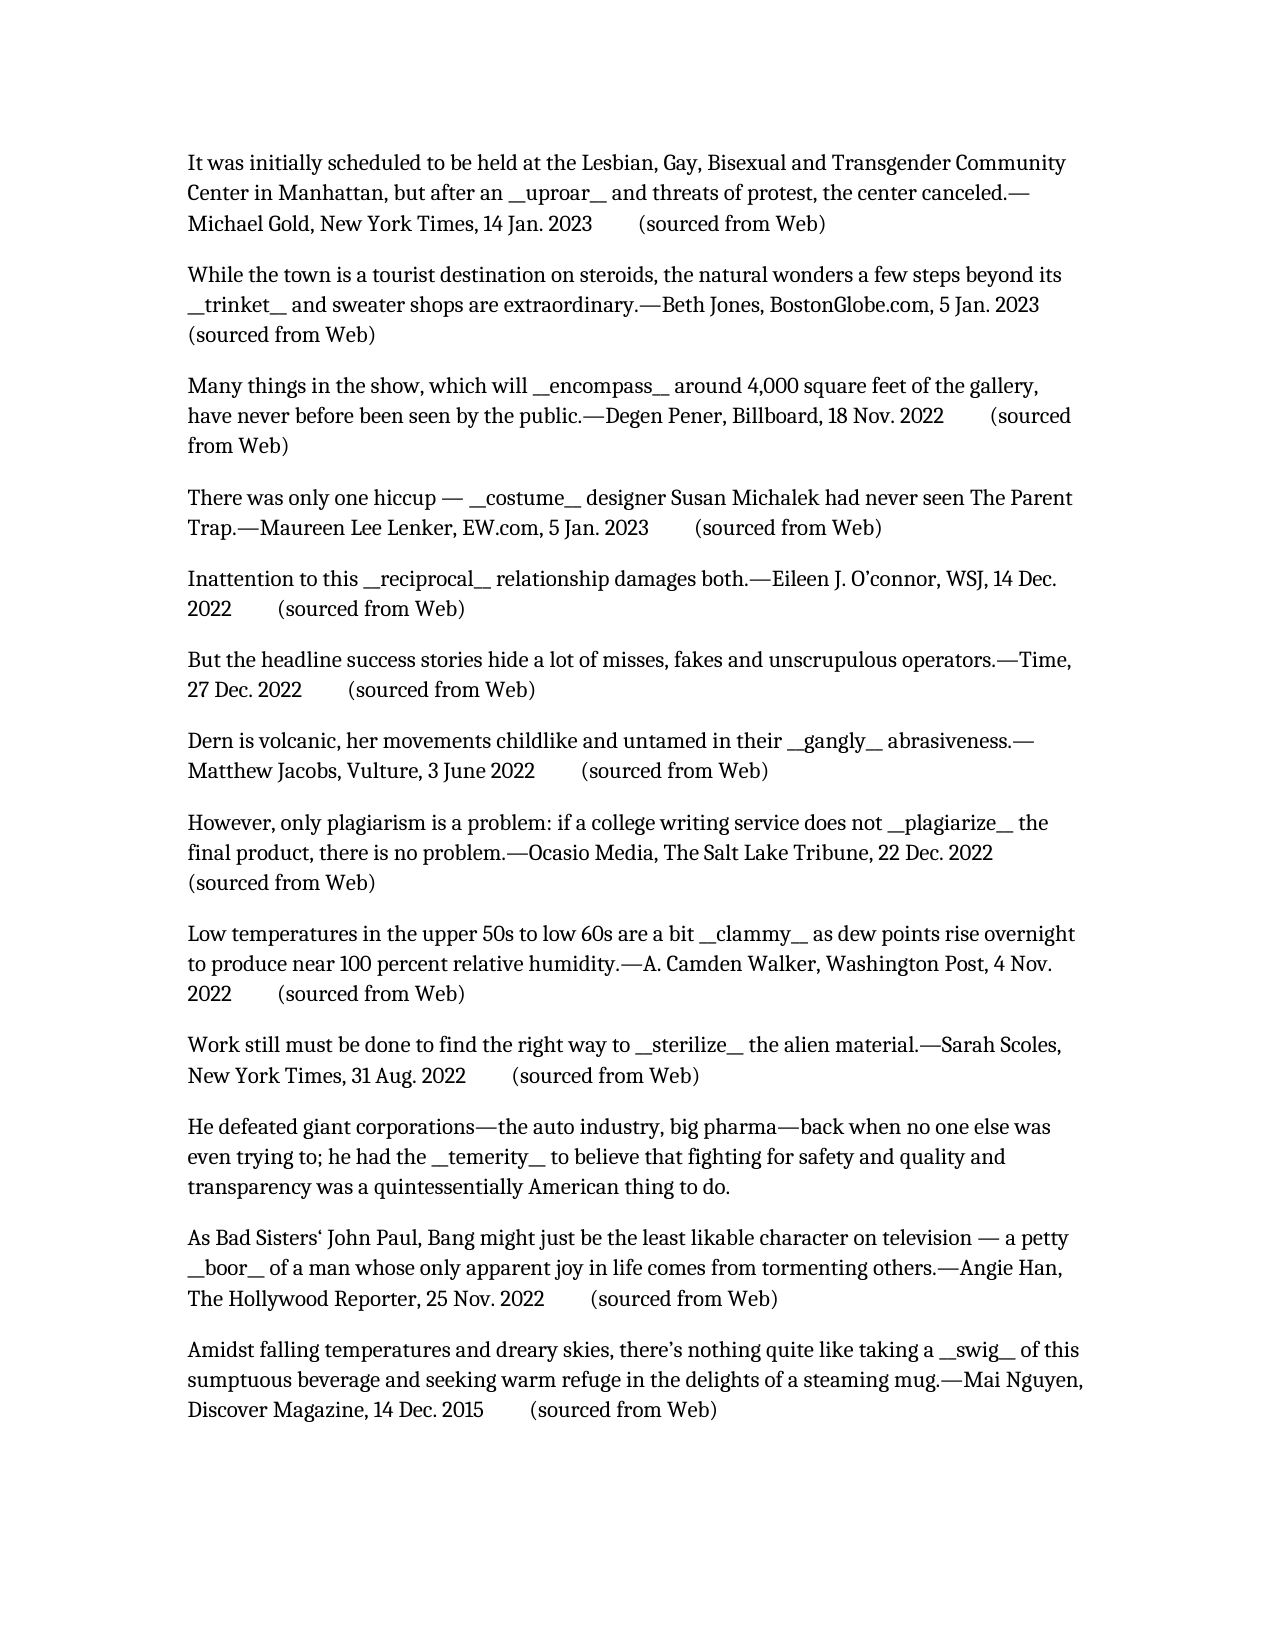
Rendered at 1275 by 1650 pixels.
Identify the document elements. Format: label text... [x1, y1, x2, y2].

text While the town is a tourist destination on steroids, the natural wonders a few steps beyond its __trinket__ and sweater shops are extraordinary.—Beth Jones, BostonGlobe.com, 5 Jan. 2023 (sourced from Web) [187, 261, 1087, 348]
text It was initially scheduled to be held at the Lesbian, Gay, Bisexual and Transgender Community Center in Manhattan, but after an __uproar__ and threats of protest, the center canceled.—Michael Gold, New York Times, 14 Jan. 2023 (sourced from Web) [187, 150, 1087, 237]
text There was only one hiccup — __costume__ designer Susan Michalek had never seen The Parent Trap.—Maureen Lee Lenker, EW.com, 5 Jan. 2023 (sourced from Web) [187, 484, 1087, 541]
text As Bad Sisters‘ John Paul, Bang might just be the least likable character on television — a petty __boor__ of a man whose only apparent joy in life comes from tormenting others.—Angie Han, The Hollywood Reporter, 25 Nov. 2022 (sourced from Web) [187, 1225, 1087, 1312]
text Inattention to this __reciprocal__ relationship damages both.—Eileen J. O’connor, WSJ, 14 Dec. 2022 (sourced from Web) [187, 566, 1087, 622]
text He defeated giant corporations—the auto industry, big pharma—back when no one else was even trying to; he had the __temerity__ to believe that fighting for safety and quality and transparency was a quintessentially American thing to do. [187, 1113, 1087, 1200]
text Amidst falling temperatures and dreary skies, there’s nothing quite like taking a __swig__ of this sumptuous beverage and seeking warm refuge in the delights of a steaming mug.—Mai Nguyen, Discover Magazine, 14 Dec. 2015 (sourced from Web) [187, 1336, 1087, 1423]
text Many things in the show, which will __encompass__ around 4,000 square feet of the gallery, have never before been seen by the public.—Degen Pener, Billboard, 18 Nov. 2022 (sourced from Web) [187, 373, 1087, 460]
text But the headline success stories hide a lot of misses, fakes and unscrupulous operators.—Time, 27 Dec. 2022 (sourced from Web) [187, 647, 1087, 703]
text Low temperatures in the upper 50s to low 60s are a bit __clammy__ as dew points rise overnight to produce near 100 percent relative humidity.—A. Camden Walker, Washington Post, 4 Nov. 2022 (sourced from Web) [187, 921, 1087, 1008]
text Dern is volcanic, her movements childlike and untamed in their __gangly__ abrasiveness.—Matthew Jacobs, Vulture, 3 June 2022 (sourced from Web) [187, 728, 1087, 785]
text Work still must be done to find the right way to __sterilize__ the alien material.—Sarah Scoles, New York Times, 31 Aug. 2022 (sourced from Web) [187, 1032, 1087, 1089]
text However, only plagiarism is a problem: if a college writing service does not __plagiarize__ the final product, there is no problem.—Ocasio Media, The Salt Lake Tribune, 22 Dec. 2022 (sourced from Web) [187, 809, 1087, 896]
